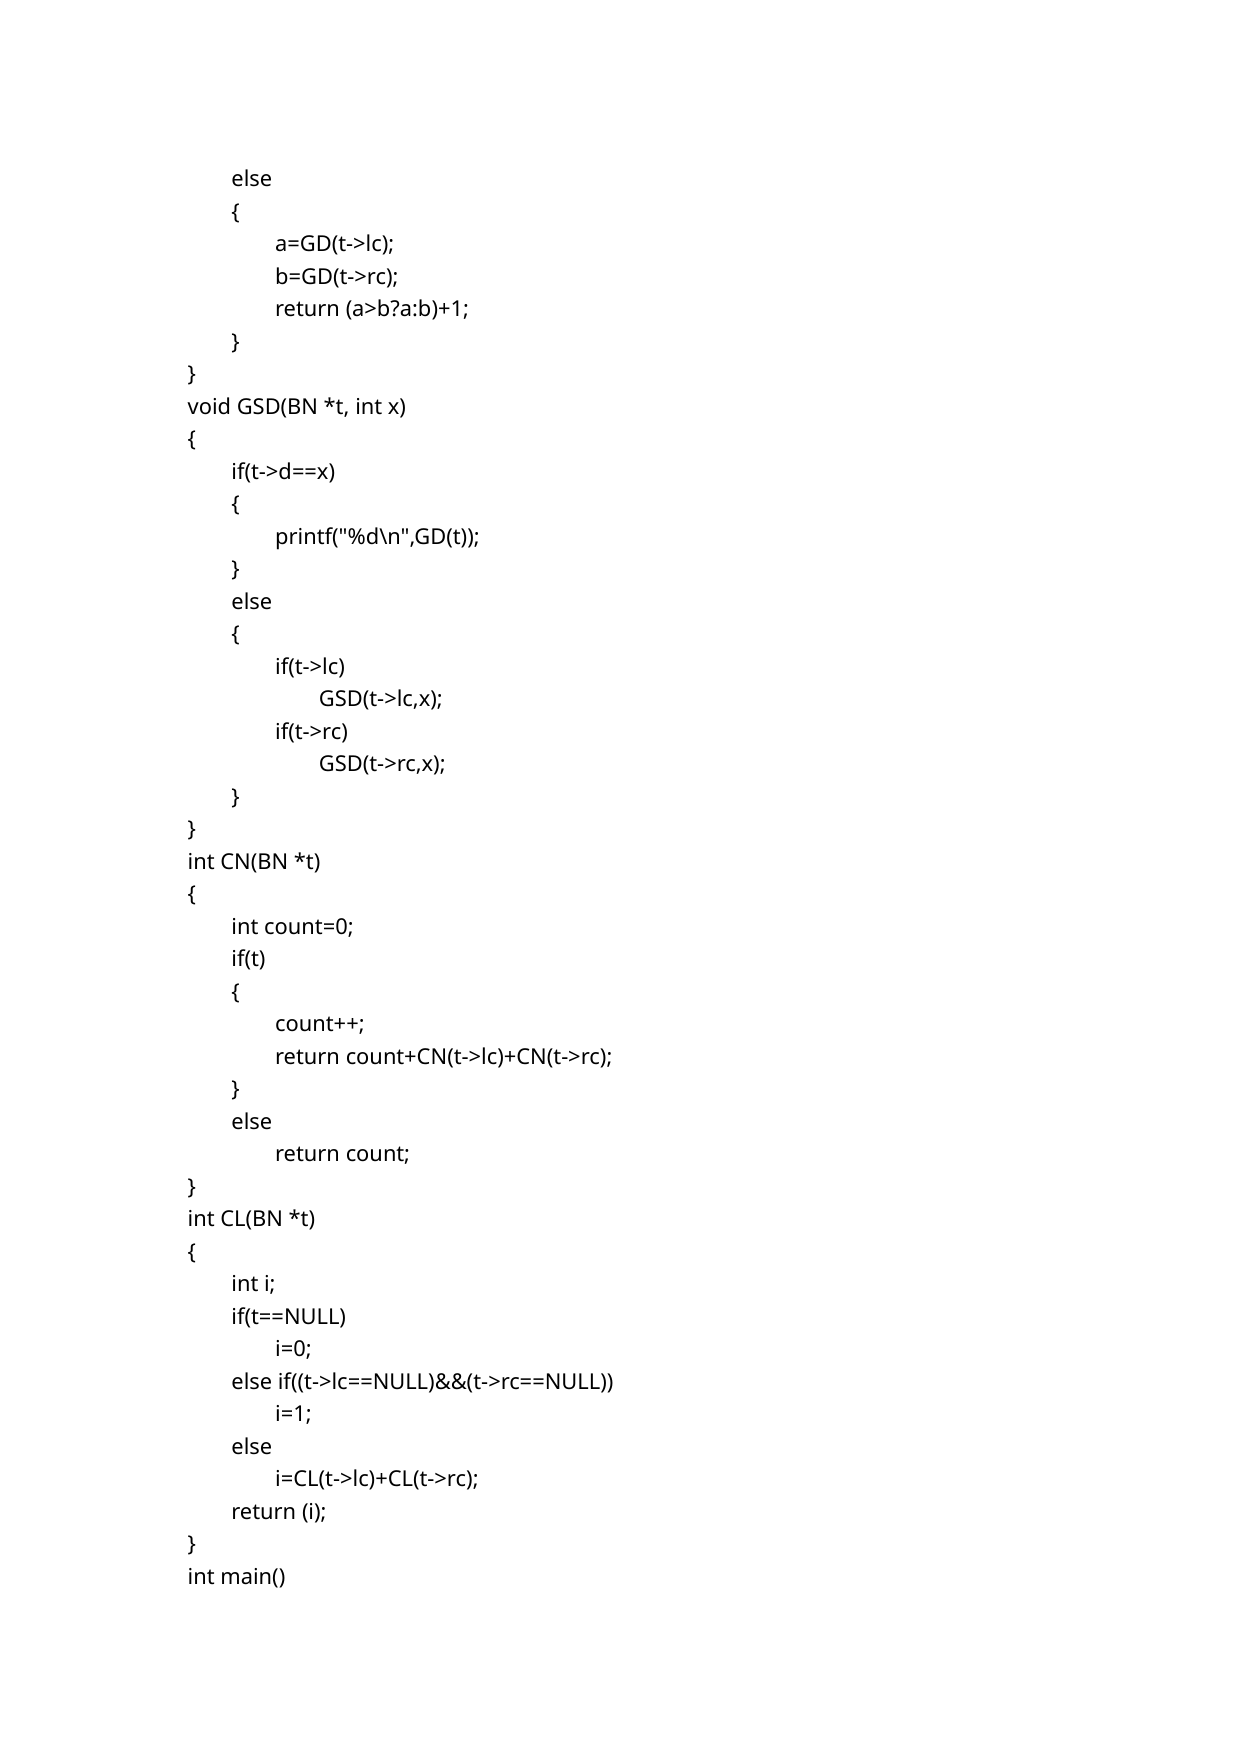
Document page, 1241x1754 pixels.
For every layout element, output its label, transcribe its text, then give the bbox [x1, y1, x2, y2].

text if(t->d==x) [187, 454, 1053, 487]
text else [187, 162, 1053, 194]
text { [187, 877, 1053, 909]
text void GSD(BN *t, int x) [187, 389, 1053, 422]
text if(t) [187, 942, 1053, 974]
text GSD(t->rc,x); [187, 747, 1053, 779]
text } [187, 1072, 1053, 1104]
text return count; [187, 1137, 1053, 1169]
text { [187, 487, 1053, 519]
text { [187, 617, 1053, 649]
text return (i); [187, 1494, 1053, 1527]
text } [187, 1169, 1053, 1202]
text else [187, 1429, 1053, 1462]
text int CL(BN *t) [187, 1202, 1053, 1234]
text { [187, 1234, 1053, 1267]
text return count+CN(t->lc)+CN(t->rc); [187, 1039, 1053, 1072]
text if(t->rc) [187, 714, 1053, 747]
text { [187, 194, 1053, 227]
text } [187, 779, 1053, 812]
text else [187, 1104, 1053, 1137]
text if(t==NULL) [187, 1299, 1053, 1332]
text a=GD(t->lc); [187, 227, 1053, 259]
text int main() [187, 1559, 1053, 1592]
text int CN(BN *t) [187, 844, 1053, 877]
text printf("%d\n",GD(t)); [187, 519, 1053, 552]
text } [187, 324, 1053, 357]
text i=0; [187, 1332, 1053, 1364]
text } [187, 357, 1053, 389]
text else [187, 584, 1053, 617]
text int i; [187, 1267, 1053, 1299]
text return (a>b?a:b)+1; [187, 292, 1053, 324]
text b=GD(t->rc); [187, 259, 1053, 292]
text } [187, 552, 1053, 584]
text { [187, 422, 1053, 454]
text i=1; [187, 1397, 1053, 1429]
text } [187, 812, 1053, 844]
text count++; [187, 1007, 1053, 1039]
text } [187, 1527, 1053, 1559]
text { [187, 974, 1053, 1007]
text GSD(t->lc,x); [187, 682, 1053, 714]
text int count=0; [187, 909, 1053, 942]
text i=CL(t->lc)+CL(t->rc); [187, 1462, 1053, 1494]
text if(t->lc) [187, 649, 1053, 682]
text else if((t->lc==NULL)&&(t->rc==NULL)) [187, 1364, 1053, 1397]
